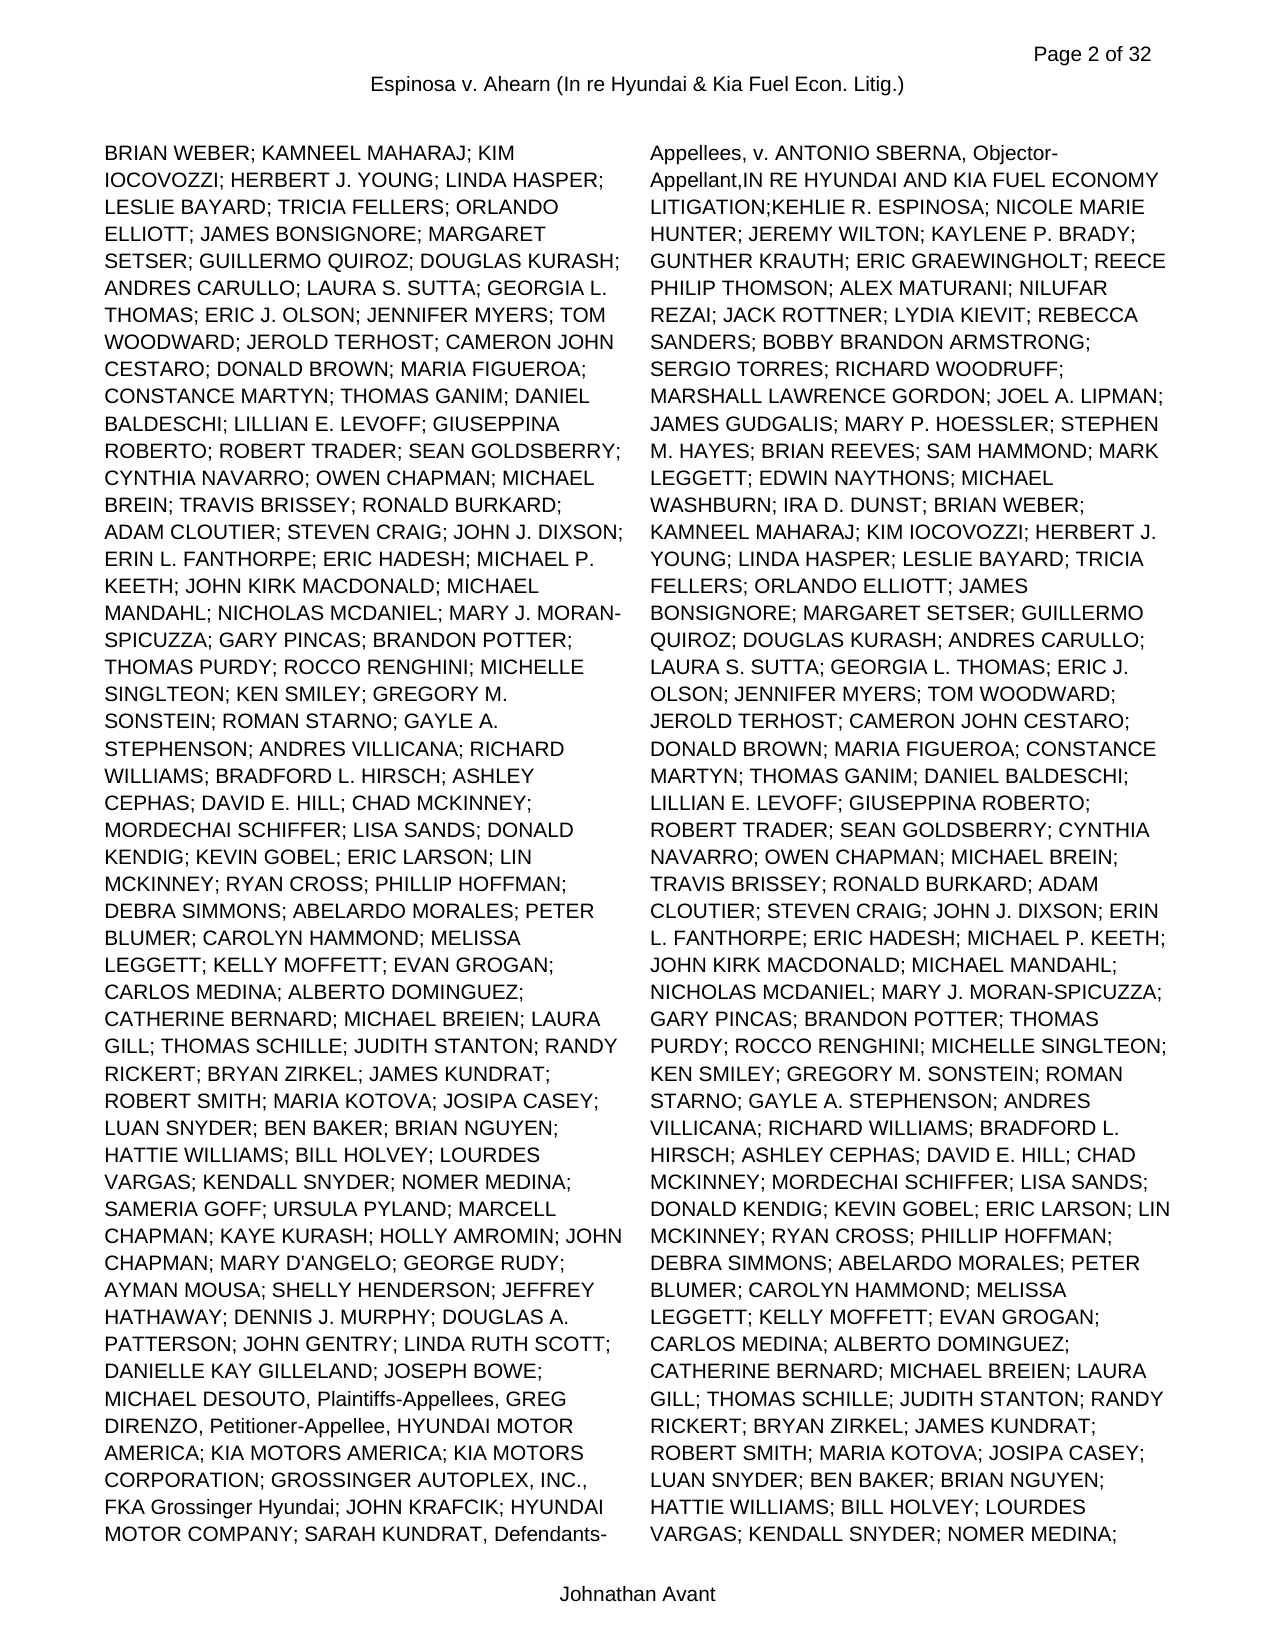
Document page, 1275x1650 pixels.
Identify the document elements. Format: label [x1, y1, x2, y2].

text [104, 137, 625, 1546]
text [650, 137, 1171, 1546]
